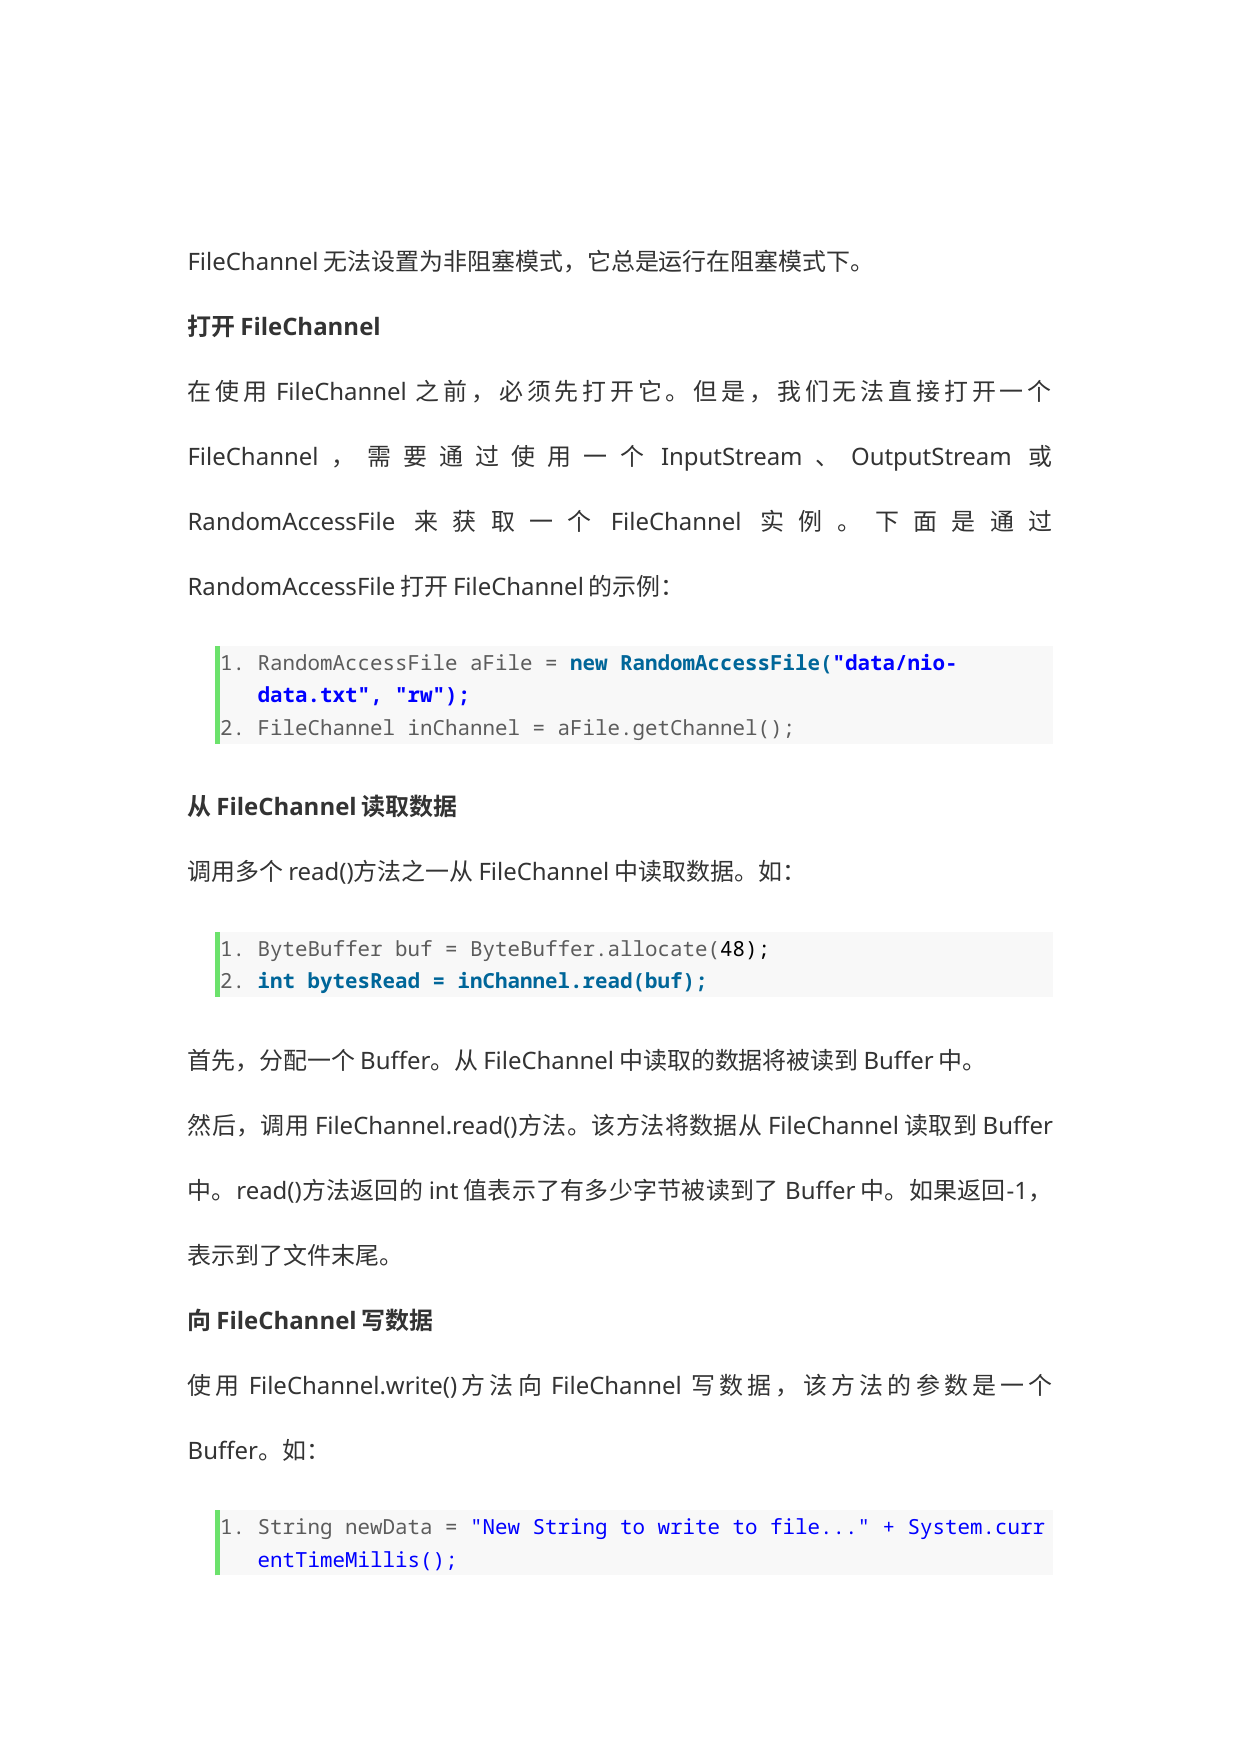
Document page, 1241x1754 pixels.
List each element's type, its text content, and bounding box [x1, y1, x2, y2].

list String newData = "New String to write to file..." + System.currentTimeMillis(); [220, 1510, 1053, 1575]
list RandomAccessFile aFile = new RandomAccessFile("data/nio-data.txt", "rw"); [220, 646, 1053, 711]
text 从FileChannel读取数据 调用多个read()方法之一从FileChannel中读取数据。如： [187, 773, 1053, 903]
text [187, 162, 1053, 617]
list FileChannel inChannel = aFile.getChannel(); [220, 711, 1053, 744]
list ByteBuffer buf = ByteBuffer.allocate(48); [220, 932, 1053, 964]
text 首先，分配一个Buffer。从FileChannel中读取的数据将被读到Buffer中。 然后，调用FileChannel.read()方法。该方法将数据从FileChannel读取到Buffer中。read()方法返回的int值表示了有多少字节被读到了Buffer中。如果返回-1，表示到了文件末尾。 向FileChannel写数据 使用FileChannel.write()方法向FileChannel写数据，该方法的参数是一个Buffer。如： [187, 1026, 1053, 1481]
list int bytesRead = inChannel.read(buf); [220, 964, 1053, 997]
